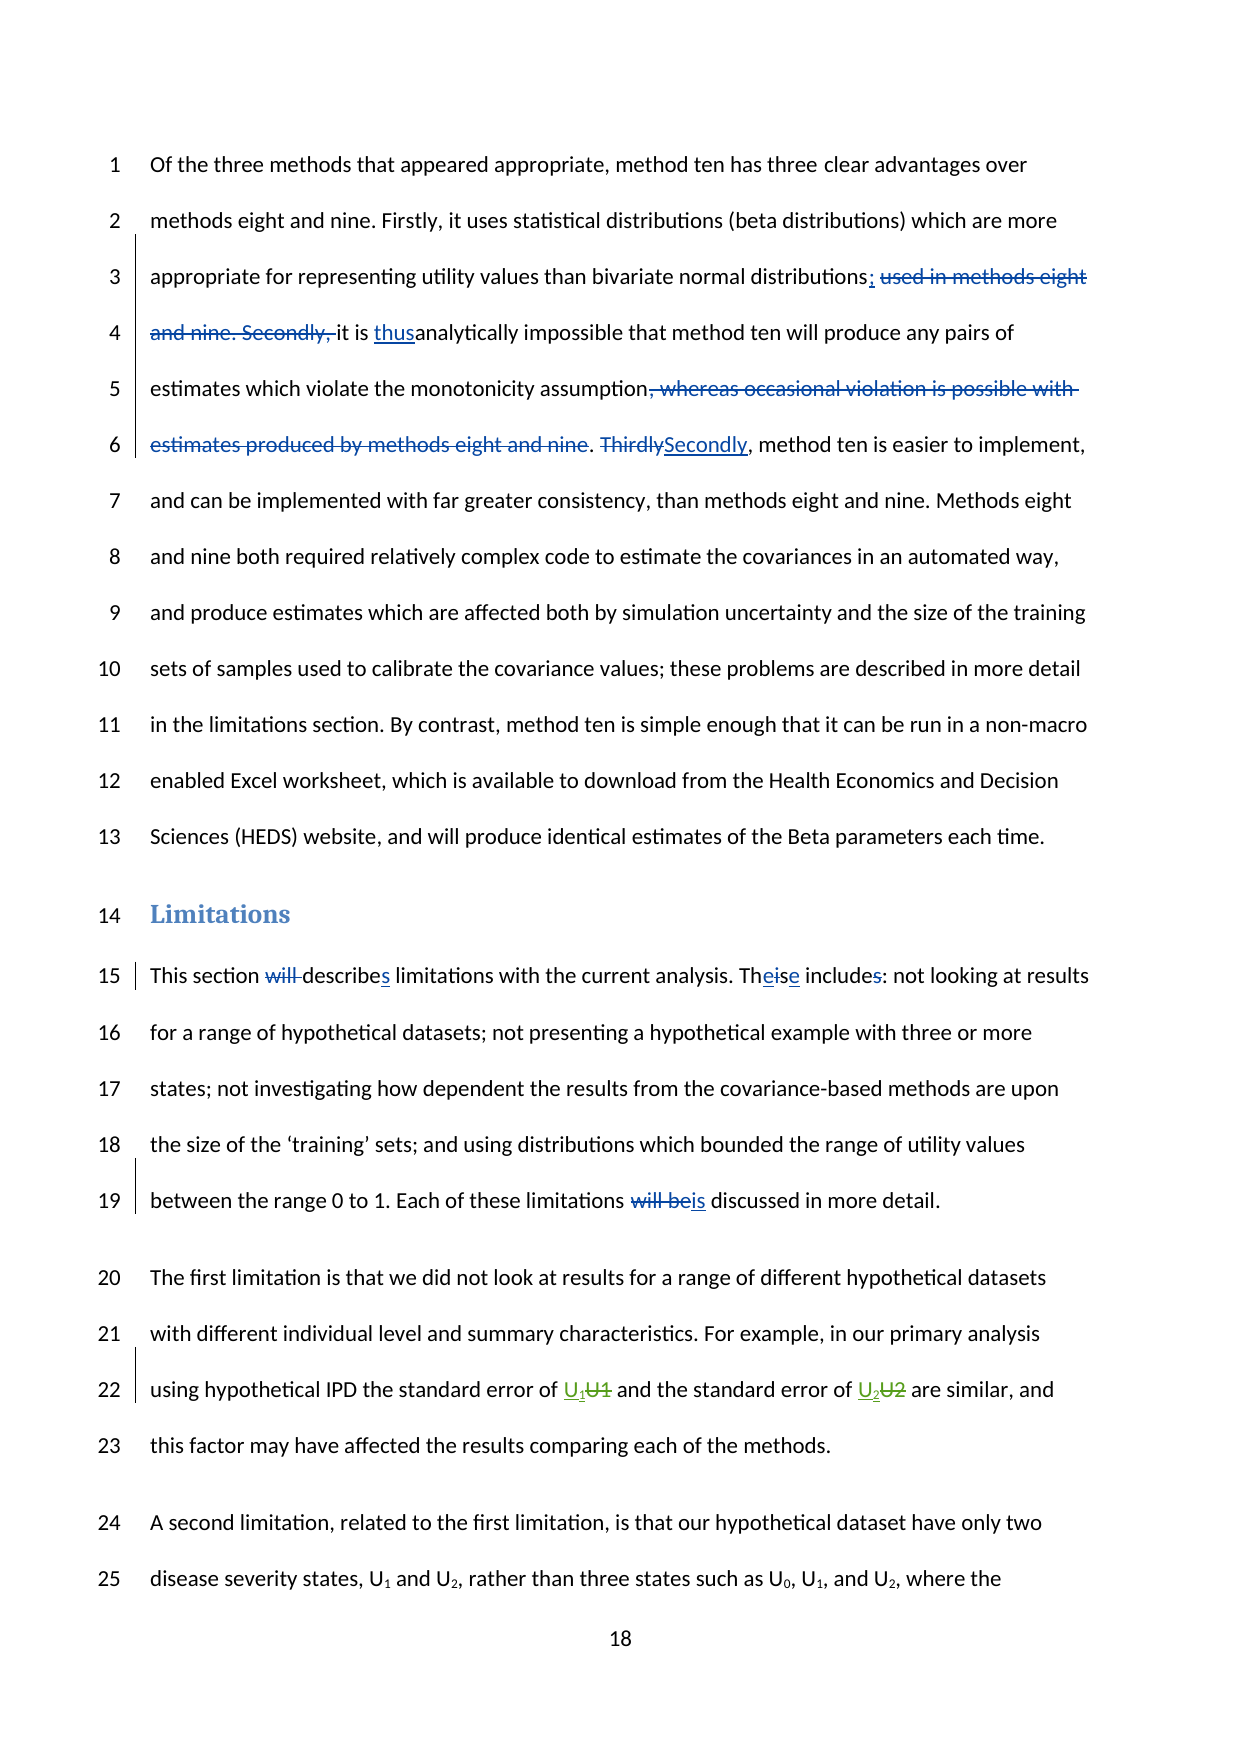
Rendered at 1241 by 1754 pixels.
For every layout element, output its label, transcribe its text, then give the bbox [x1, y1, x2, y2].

text This section describe limitations with the current analysis. Ths include: not looking at results for a range of hypothetical datasets; not presenting a hypothetical example with three or more states; not investigating how dependent the results from the covariance-based methods are upon the size of the ‘training’ sets; and using distributions which bounded the range of utility values between the range 0 to 1. Each of these limitations discussed in more detail. [150, 962, 1090, 1214]
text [150, 1508, 1090, 1592]
text Of the three methods that appeared appropriate, method ten has three clear advantages over methods eight and nine. Firstly, it uses statistical distributions (beta distributions) which are more appropriate for representing utility values than bivariate normal distributions it is analytically impossible that method ten will produce any pairs of estimates which violate the monotonicity assumption. , method ten is easier to implement, and can be implemented with far greater consistency, than methods eight and nine. Methods eight and nine both required relatively complex code to estimate the covariances in an automated way, and produce estimates which are affected both by simulation uncertainty and the size of the training sets of samples used to calibrate the covariance values; these problems are described in more detail in the limitations section. By contrast, method ten is simple enough that it can be run in a non-macro enabled Excel worksheet, which is available to download from the Health Economics and Decision Sciences (HEDS) website, and will produce identical estimates of the Beta parameters each time. [150, 150, 1090, 851]
text The first limitation is that we did not look at results for a range of different hypothetical datasets with different individual level and summary characteristics. For example, in our primary analysis using hypothetical IPD the standard error of and the standard error of are similar, and this factor may have affected the results comparing each of the methods. [150, 1263, 1090, 1459]
subtitle Limitations [150, 899, 1090, 931]
